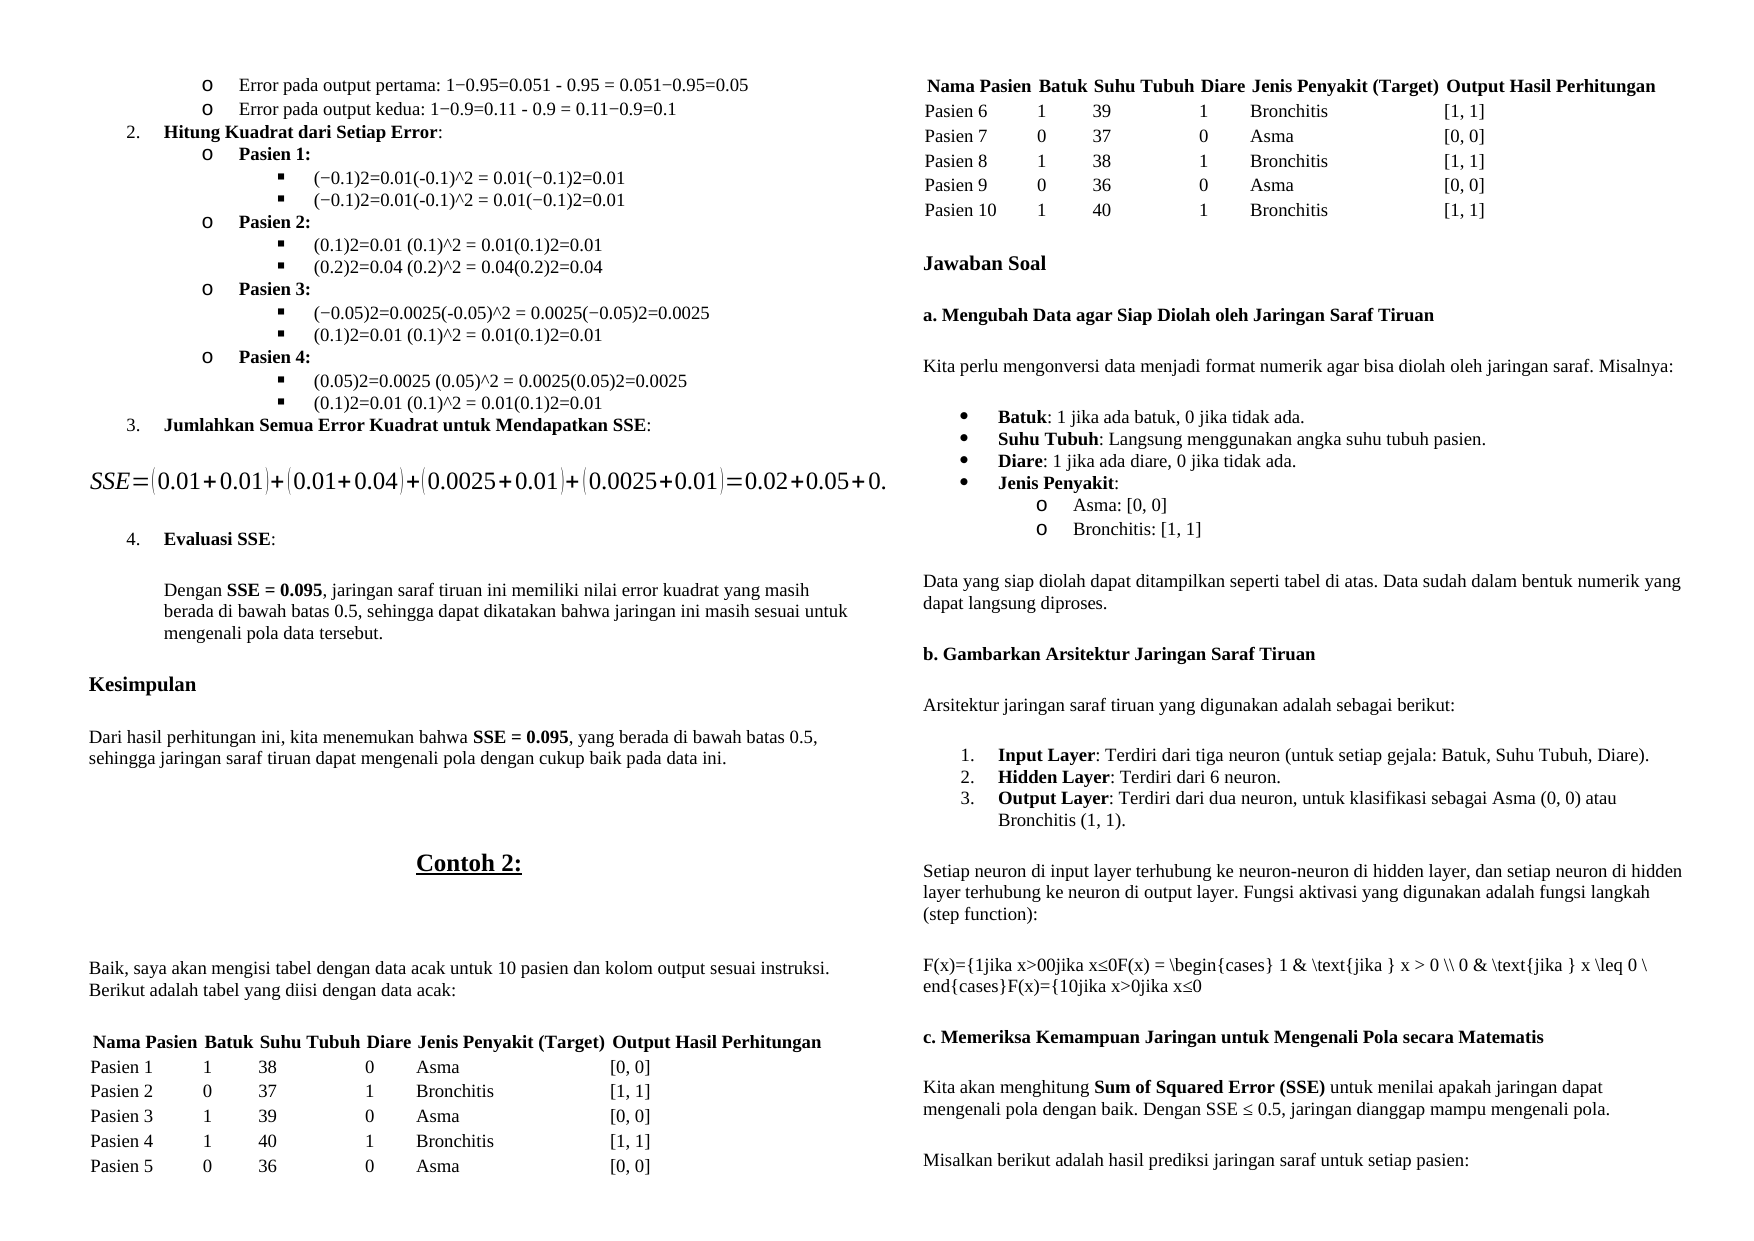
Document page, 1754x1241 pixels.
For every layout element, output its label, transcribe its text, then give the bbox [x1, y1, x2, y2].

table_cell [0, 0] [608, 1054, 825, 1079]
list Asma: [0, 0] [1035, 494, 1683, 517]
table_cell 0 [1198, 123, 1248, 148]
table_cell [0, 0] [1442, 123, 1659, 148]
table_cell [1, 1] [608, 1079, 825, 1103]
text Data yang siap diolah dapat ditampilkan seperti tabel di atas. Data sudah dalam bentuk numerik yang dapat langsung diproses. [923, 570, 1683, 613]
table_header Nama Pasien [89, 1030, 201, 1054]
text Setiap neuron di input layer terhubung ke neuron-neuron di hidden layer, dan setiap neuron di hidden layer terhubung ke neuron di output layer. Fungsi aktivasi yang digunakan adalah fungsi langkah (step function): [923, 859, 1683, 924]
table_cell Asma [414, 1054, 608, 1079]
table_cell 1 [363, 1079, 414, 1103]
table_cell 0 [1198, 173, 1248, 197]
list Input Layer: Terdiri dari tiga neuron (untuk setiap gejala: Batuk, Suhu Tubuh, Diare). [960, 744, 1683, 766]
table_cell 40 [256, 1128, 363, 1153]
list Error pada output pertama: 1−0.95=0.051 - 0.95 = 0.051−0.95=0.05 [201, 74, 849, 98]
table_cell Pasien 3 [89, 1104, 201, 1128]
list Pasien 4: [201, 346, 849, 370]
table_cell Pasien 7 [923, 123, 1035, 148]
table_header Suhu Tubuh [1091, 74, 1197, 98]
table_cell Pasien 9 [923, 173, 1035, 197]
table_cell 1 [201, 1104, 256, 1128]
table_cell 37 [256, 1079, 363, 1103]
table_cell 36 [256, 1153, 363, 1178]
list Suhu Tubuh: Langsung menggunakan angka suhu tubuh pasien. [960, 428, 1683, 450]
table_cell [1, 1] [1442, 148, 1659, 173]
table_header Diare [1198, 74, 1248, 98]
table_cell 37 [1091, 123, 1197, 148]
table_cell 0 [1035, 123, 1091, 148]
list Hidden Layer: Terdiri dari 6 neuron. [960, 766, 1683, 787]
table_cell [1, 1] [1442, 99, 1659, 123]
table_cell 1 [1198, 197, 1248, 222]
table_header Jenis Penyakit (Target) [414, 1030, 608, 1054]
text Dari hasil perhitungan ini, kita menemukan bahwa SSE = 0.095, yang berada di bawah batas 0.5, sehingga jaringan saraf tiruan dapat mengenali pola dengan cukup baik pada data ini. [89, 726, 849, 769]
table_cell Pasien 5 [89, 1153, 201, 1178]
table_header Output Hasil Perhitungan [1442, 74, 1659, 98]
table_header Jenis Penyakit (Target) [1249, 74, 1442, 98]
table_cell 40 [1091, 197, 1197, 222]
list (−0.05)2=0.0025(-0.05)^2 = 0.0025(−0.05)2=0.0025 [276, 302, 849, 324]
table_cell 39 [1091, 99, 1197, 123]
table_header Batuk [1035, 74, 1091, 98]
table_cell Pasien 6 [923, 99, 1035, 123]
list Jumlahkan Semua Error Kuadrat untuk Mendapatkan SSE: [126, 414, 849, 435]
table_cell Asma [414, 1153, 608, 1178]
list Error pada output kedua: 1−0.9=0.11 - 0.9 = 0.11−0.9=0.1 [201, 98, 849, 121]
table_cell 1 [1035, 99, 1091, 123]
text F(x)={1jika x>00jika x≤0F(x) = \begin{cases} 1 & \text{jika } x > 0 \\ 0 & \text{jika } x \leq 0 \end{cases}F(x)={10​jika x>0jika x≤0​ [923, 953, 1683, 997]
table_header Diare [363, 1030, 414, 1054]
table_cell Bronchitis [414, 1128, 608, 1153]
text Baik, saya akan mengisi tabel dengan data acak untuk 10 pasien dan kolom output sesuai instruksi. Berikut adalah tabel yang diisi dengan data acak: [89, 957, 849, 1000]
text Contoh 2: [89, 848, 849, 877]
table_cell [1, 1] [608, 1128, 825, 1153]
table_cell Pasien 1 [89, 1054, 201, 1079]
list Hitung Kuadrat dari Setiap Error: [126, 121, 849, 143]
table_cell Bronchitis [414, 1079, 608, 1103]
table_cell 38 [256, 1054, 363, 1079]
list (0.05)2=0.0025 (0.05)^2 = 0.0025(0.05)2=0.0025 [276, 370, 849, 392]
table_header Batuk [201, 1030, 256, 1054]
text Kita akan menghitung Sum of Squared Error (SSE) untuk menilai apakah jaringan dapat mengenali pola dengan baik. Dengan SSE ≤ 0.5, jaringan dianggap mampu mengenali pola. [923, 1076, 1683, 1119]
text a. Mengubah Data agar Siap Diolah oleh Jaringan Saraf Tiruan [923, 304, 1683, 326]
text Jawaban Soal [923, 251, 1683, 275]
table_cell 0 [363, 1153, 414, 1178]
table_cell 39 [256, 1104, 363, 1128]
text c. Memeriksa Kemampuan Jaringan untuk Mengenali Pola secara Matematis [923, 1026, 1683, 1047]
table_cell 1 [363, 1128, 414, 1153]
table_cell Bronchitis [1249, 148, 1442, 173]
table_cell 1 [1198, 99, 1248, 123]
table_cell 1 [201, 1054, 256, 1079]
table_cell [1, 1] [1442, 197, 1659, 222]
table_header Nama Pasien [923, 74, 1035, 98]
table_cell 0 [201, 1079, 256, 1103]
list Jenis Penyakit: [960, 472, 1683, 494]
table_cell 38 [1091, 148, 1197, 173]
table_header Output Hasil Perhitungan [608, 1030, 825, 1054]
table_cell 1 [1198, 148, 1248, 173]
text b. Gambarkan Arsitektur Jaringan Saraf Tiruan [923, 643, 1683, 664]
text Arsitektur jaringan saraf tiruan yang digunakan adalah sebagai berikut: [923, 693, 1683, 715]
list (−0.1)2=0.01(-0.1)^2 = 0.01(−0.1)2=0.01 [276, 189, 849, 211]
list Bronchitis: [1, 1] [1035, 517, 1683, 541]
table_cell Bronchitis [1249, 197, 1442, 222]
list Diare: 1 jika ada diare, 0 jika tidak ada. [960, 450, 1683, 472]
table_cell Asma [414, 1104, 608, 1128]
list (0.2)2=0.04 (0.2)^2 = 0.04(0.2)2=0.04 [276, 256, 849, 278]
table_cell 0 [201, 1153, 256, 1178]
text Misalkan berikut adalah hasil prediksi jaringan saraf untuk setiap pasien: [923, 1149, 1683, 1170]
table_cell Pasien 10 [923, 197, 1035, 222]
list Pasien 1: [201, 143, 849, 167]
list Evaluasi SSE: [126, 528, 849, 549]
table_cell Asma [1249, 173, 1442, 197]
list Pasien 2: [201, 211, 849, 234]
list (0.1)2=0.01 (0.1)^2 = 0.01(0.1)2=0.01 [276, 324, 849, 346]
text Dengan SSE = 0.095, jaringan saraf tiruan ini memiliki nilai error kuadrat yang masih berada di bawah batas 0.5, sehingga dapat dikatakan bahwa jaringan ini masih sesuai untuk mengenali pola data tersebut. [164, 578, 849, 643]
list (0.1)2=0.01 (0.1)^2 = 0.01(0.1)2=0.01 [276, 234, 849, 256]
table_cell [0, 0] [608, 1104, 825, 1128]
text Kita perlu mengonversi data menjadi format numerik agar bisa diolah oleh jaringan saraf. Misalnya: [923, 355, 1683, 377]
table_cell Pasien 2 [89, 1079, 201, 1103]
table_header Suhu Tubuh [256, 1030, 363, 1054]
table_cell 0 [1035, 173, 1091, 197]
table_cell Pasien 8 [923, 148, 1035, 173]
table_cell 1 [1035, 197, 1091, 222]
table_cell [0, 0] [608, 1153, 825, 1178]
table_cell 1 [1035, 148, 1091, 173]
table_cell Asma [1249, 123, 1442, 148]
list (−0.1)2=0.01(-0.1)^2 = 0.01(−0.1)2=0.01 [276, 167, 849, 189]
table_cell Bronchitis [1249, 99, 1442, 123]
table_cell 36 [1091, 173, 1197, 197]
list Batuk: 1 jika ada batuk, 0 jika tidak ada. [960, 406, 1683, 428]
text Kesimpulan [89, 672, 849, 696]
table_cell 1 [201, 1128, 256, 1153]
list Output Layer: Terdiri dari dua neuron, untuk klasifikasi sebagai Asma (0, 0) atau Bronchitis (1, 1). [960, 787, 1683, 830]
table_cell 0 [363, 1054, 414, 1079]
list Pasien 3: [201, 278, 849, 302]
table_cell Pasien 4 [89, 1128, 201, 1153]
list (0.1)2=0.01 (0.1)^2 = 0.01(0.1)2=0.01 [276, 392, 849, 414]
table_cell 0 [363, 1104, 414, 1128]
table_cell [0, 0] [1442, 173, 1659, 197]
